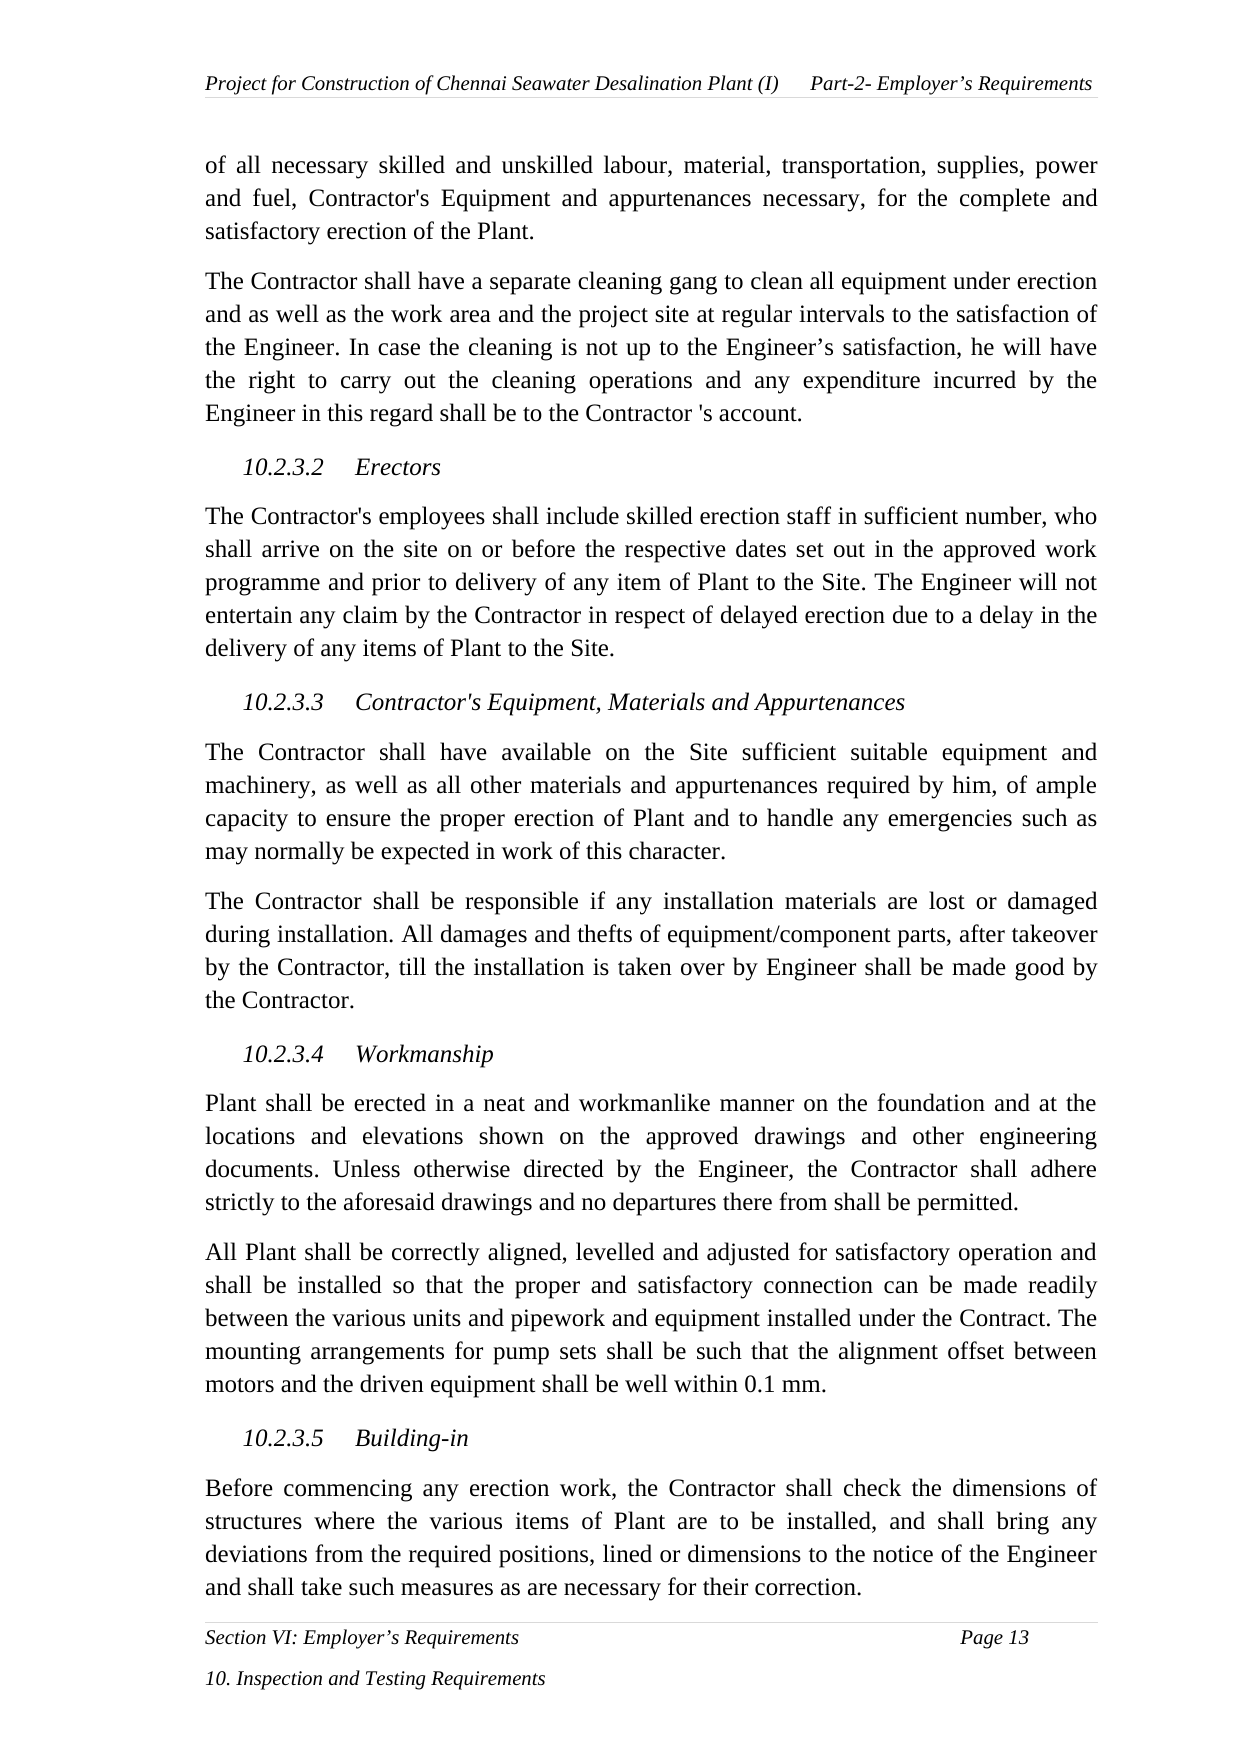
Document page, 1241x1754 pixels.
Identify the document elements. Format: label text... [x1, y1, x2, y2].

text All Plant shall be correctly aligned, levelled and adjusted for satisfactory operation and shall be installed so that the proper and satisfactory connection can be made readily between the various units and pipework and equipment installed under the Contract. The mounting arrangements for pump sets shall be such that the alignment offset between motors and the driven equipment shall be well within 0.1 mm. [205, 1237, 1098, 1398]
text The Contractor shall have a separate cleaning gang to clean all equipment under erection and as well as the work area and the project site at regular intervals to the satisfaction of the Engineer. In case the cleaning is not up to the Engineer’s satisfaction, he will have the right to carry out the cleaning operations and any expenditure incurred by the Engineer in this regard shall be to the Contractor 's account. [205, 266, 1098, 427]
text Plant shall be erected in a neat and workmanlike manner on the foundation and at the locations and elevations shown on the approved drawings and other engineering documents. Unless otherwise directed by the Engineer, the Contractor shall adhere strictly to the aforesaid drawings and no departures there from shall be permitted. [205, 1088, 1098, 1216]
text The Contractor's employees shall include skilled erection staff in sufficient number, who shall arrive on the site on or before the respective dates set out in the approved work programme and prior to delivery of any item of Plant to the Site. The Engineer will not entertain any claim by the Contractor in respect of delayed erection due to a delay in the delivery of any items of Plant to the Site. [205, 501, 1098, 662]
subtitle Erectors [242, 452, 1098, 480]
text The Contractor shall be responsible if any installation materials are lost or damaged during installation. All damages and thefts of equipment/component parts, after takeover by the Contractor, till the installation is taken over by Engineer shall be made good by the Contractor. [205, 886, 1098, 1013]
subtitle Workmanship [242, 1039, 1098, 1067]
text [205, 150, 1098, 245]
text Before commencing any erection work, the Contractor shall check the dimensions of structures where the various items of Plant are to be installed, and shall bring any deviations from the required positions, lined or dimensions to the notice of the Engineer and shall take such measures as are necessary for their correction. [205, 1473, 1098, 1601]
text The Contractor shall have available on the Site sufficient suitable equipment and machinery, as well as all other materials and appurtenances required by him, of ample capacity to ensure the proper erection of Plant and to handle any emergencies such as may normally be expected in work of this character. [205, 737, 1098, 865]
subtitle Building-in [242, 1423, 1098, 1452]
subtitle Contractor's Equipment, Materials and Appurtenances [242, 687, 1098, 716]
